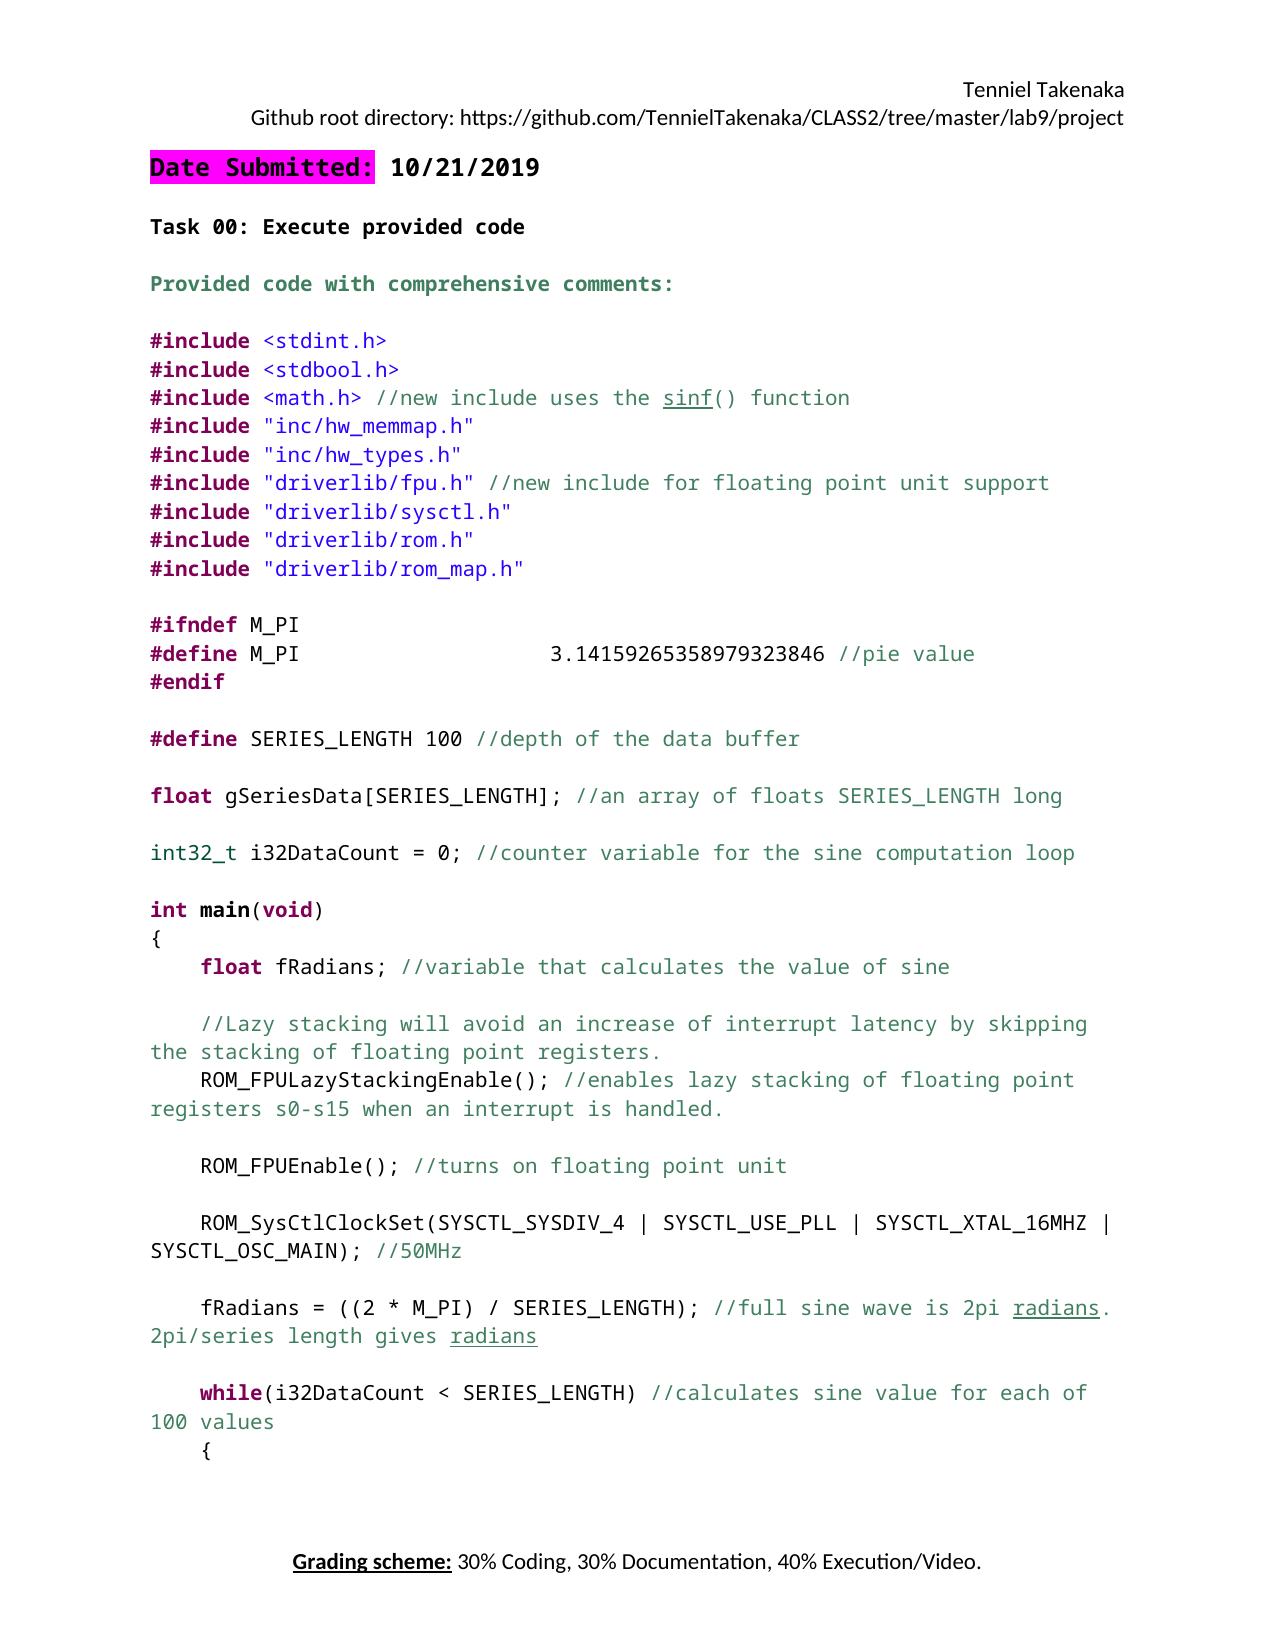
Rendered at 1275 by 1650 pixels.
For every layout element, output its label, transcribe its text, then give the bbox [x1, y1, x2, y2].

text int32_t i32DataCount = 0; //counter variable for the sine computation loop [150, 838, 1125, 867]
text #include "driverlib/rom.h" [150, 525, 1125, 554]
text int main(void) [150, 895, 1125, 923]
text ROM_FPUEnable(); //turns on floating point unit [150, 1151, 1125, 1179]
text ROM_SysCtlClockSet(SYSCTL_SYSDIV_4 | SYSCTL_USE_PLL | SYSCTL_XTAL_16MHZ | SYSCTL_OSC_MAIN); //50MHz [150, 1208, 1125, 1265]
text #include "driverlib/rom_map.h" [150, 554, 1125, 582]
text #endif [150, 667, 1125, 696]
text #include "driverlib/sysctl.h" [150, 497, 1125, 525]
text while(i32DataCount < SERIES_LENGTH) //calculates sine value for each of 100 values [150, 1378, 1125, 1435]
text { [150, 923, 1125, 952]
text #define M_PI 3.14159265358979323846 //pie value [150, 639, 1125, 667]
text #define SERIES_LENGTH 100 //depth of the data buffer [150, 724, 1125, 753]
text #include <math.h> //new include uses the sinf() function [150, 383, 1125, 412]
text Date Submitted: 10/21/2019 [375, 150, 1125, 184]
text #include <stdbool.h> [150, 355, 1125, 383]
text Provided code with comprehensive comments: [150, 269, 1125, 298]
text { [150, 1435, 1125, 1464]
text #include "inc/hw_memmap.h" [150, 412, 1125, 440]
text float gSeriesData[SERIES_LENGTH]; //an array of floats SERIES_LENGTH long [150, 781, 1125, 810]
text float fRadians; //variable that calculates the value of sine [150, 952, 1125, 980]
text #ifndef M_PI [150, 611, 1125, 639]
text #include "inc/hw_types.h" [150, 440, 1125, 468]
text fRadians = ((2 * M_PI) / SERIES_LENGTH); //full sine wave is 2pi radians. 2pi/series length gives radians [150, 1293, 1125, 1350]
text //Lazy stacking will avoid an increase of interrupt latency by skipping the stacking of floating point registers. [150, 1009, 1125, 1066]
text #include <stdint.h> [150, 326, 1125, 355]
text Task 00: Execute provided code [150, 212, 1125, 241]
text #include "driverlib/fpu.h" //new include for floating point unit support [150, 468, 1125, 497]
text ROM_FPULazyStackingEnable(); //enables lazy stacking of floating point registers s0-s15 when an interrupt is handled. [150, 1066, 1125, 1122]
